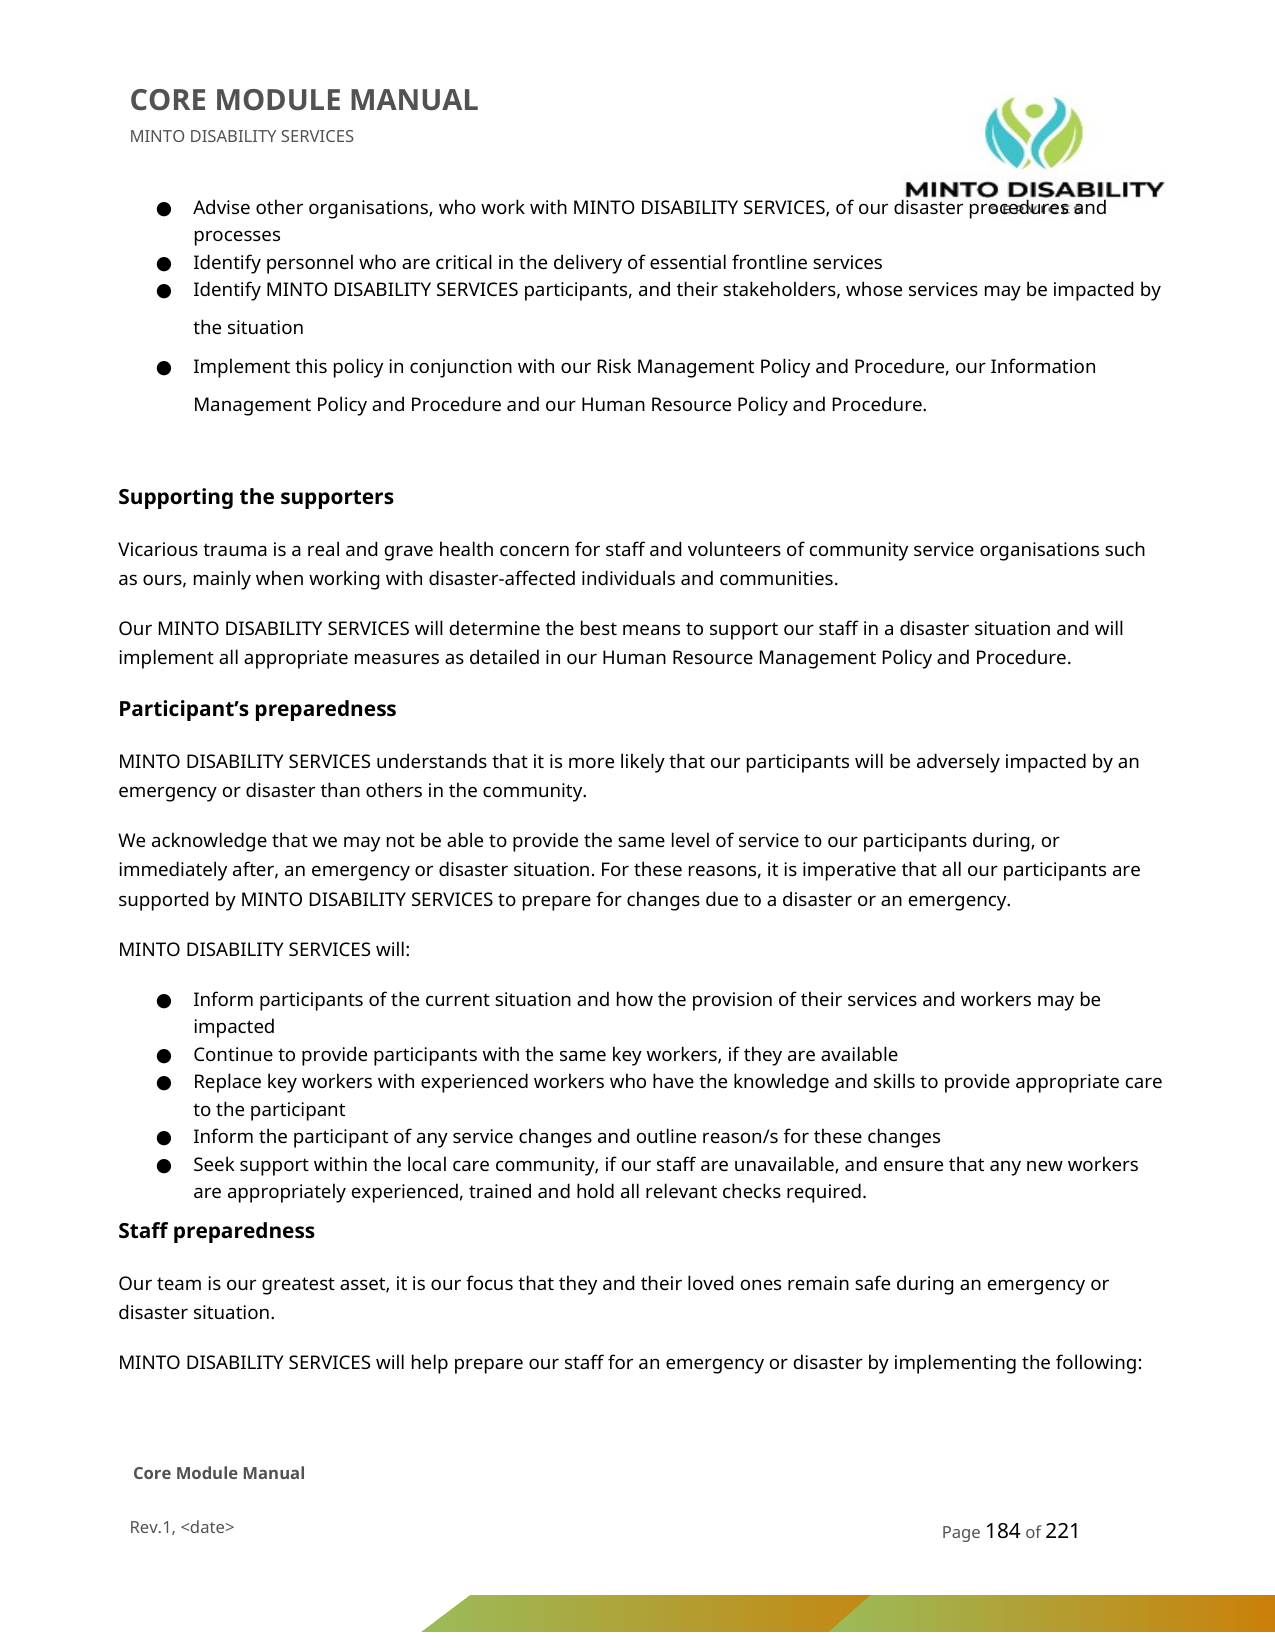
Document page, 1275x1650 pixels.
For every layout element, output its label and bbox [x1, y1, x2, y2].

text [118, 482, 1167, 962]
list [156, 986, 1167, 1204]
picture [901, 95, 1167, 194]
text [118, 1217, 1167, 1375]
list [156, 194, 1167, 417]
